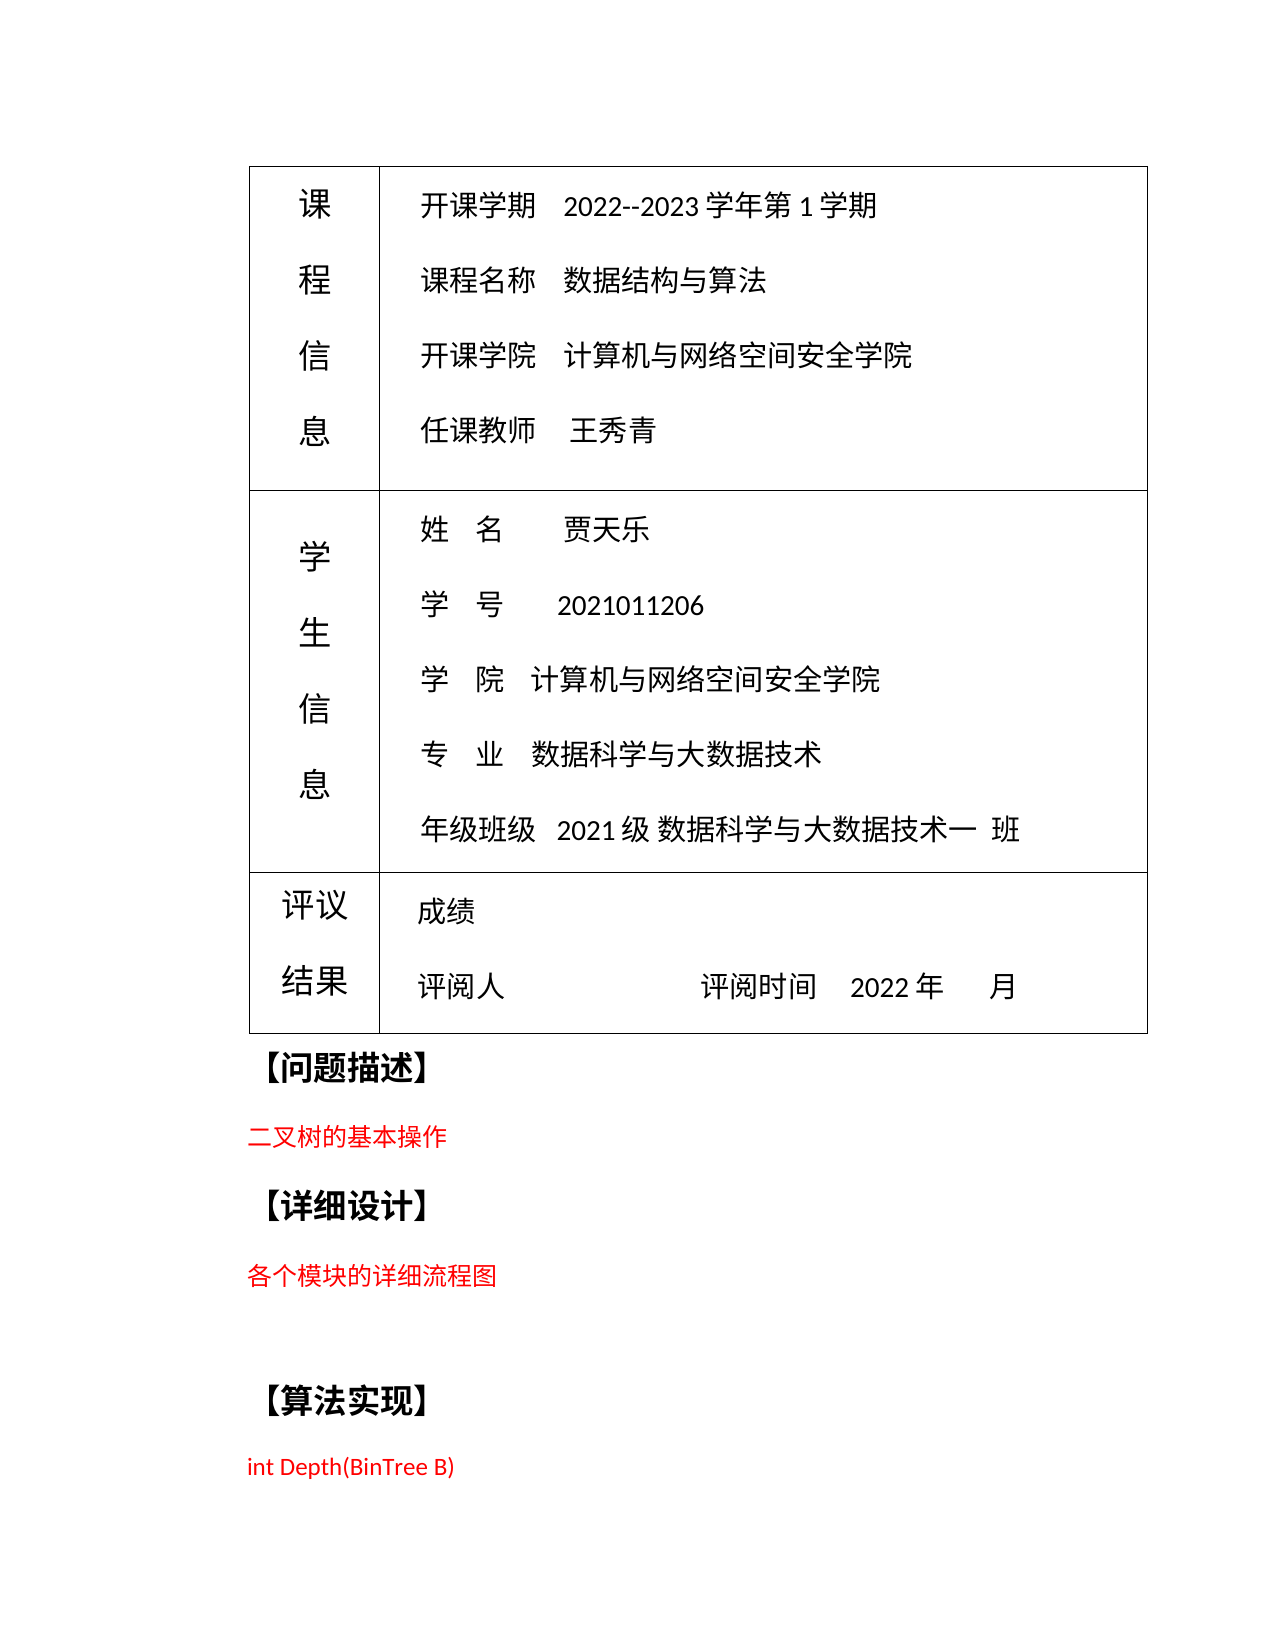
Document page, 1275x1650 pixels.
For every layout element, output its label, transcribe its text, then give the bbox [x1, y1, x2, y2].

text 【算法实现】 [247, 1375, 1146, 1423]
text 【详细设计】 [247, 1180, 1146, 1228]
text int Depth(BinTree B) [247, 1451, 1146, 1482]
table_cell 学 生 信 息 [250, 491, 379, 872]
table_cell 成绩 评阅人 评阅时间 2022年 月 [380, 873, 1147, 1033]
text 二叉树的基本操作 [247, 1118, 1146, 1154]
table_header 课 程 信 息 [250, 167, 379, 490]
text 【问题描述】 [247, 150, 1146, 1090]
table_cell 评议 结果 [250, 873, 379, 1033]
table_header 开课学期 2022--2023学年第1学期 课程名称 数据结构与算法 开课学院 计算机与网络空间安全学院 任课教师 王秀青 [380, 167, 1147, 490]
text 各个模块的详细流程图 [247, 1257, 1146, 1293]
table_cell 姓 名 贾天乐 学 号 2021011206 学 院 计算机与网络空间安全学院 专 业 数据科学与大数据技术 年级班级 2021级 数据科学与大数据技术一 班 [380, 491, 1147, 872]
